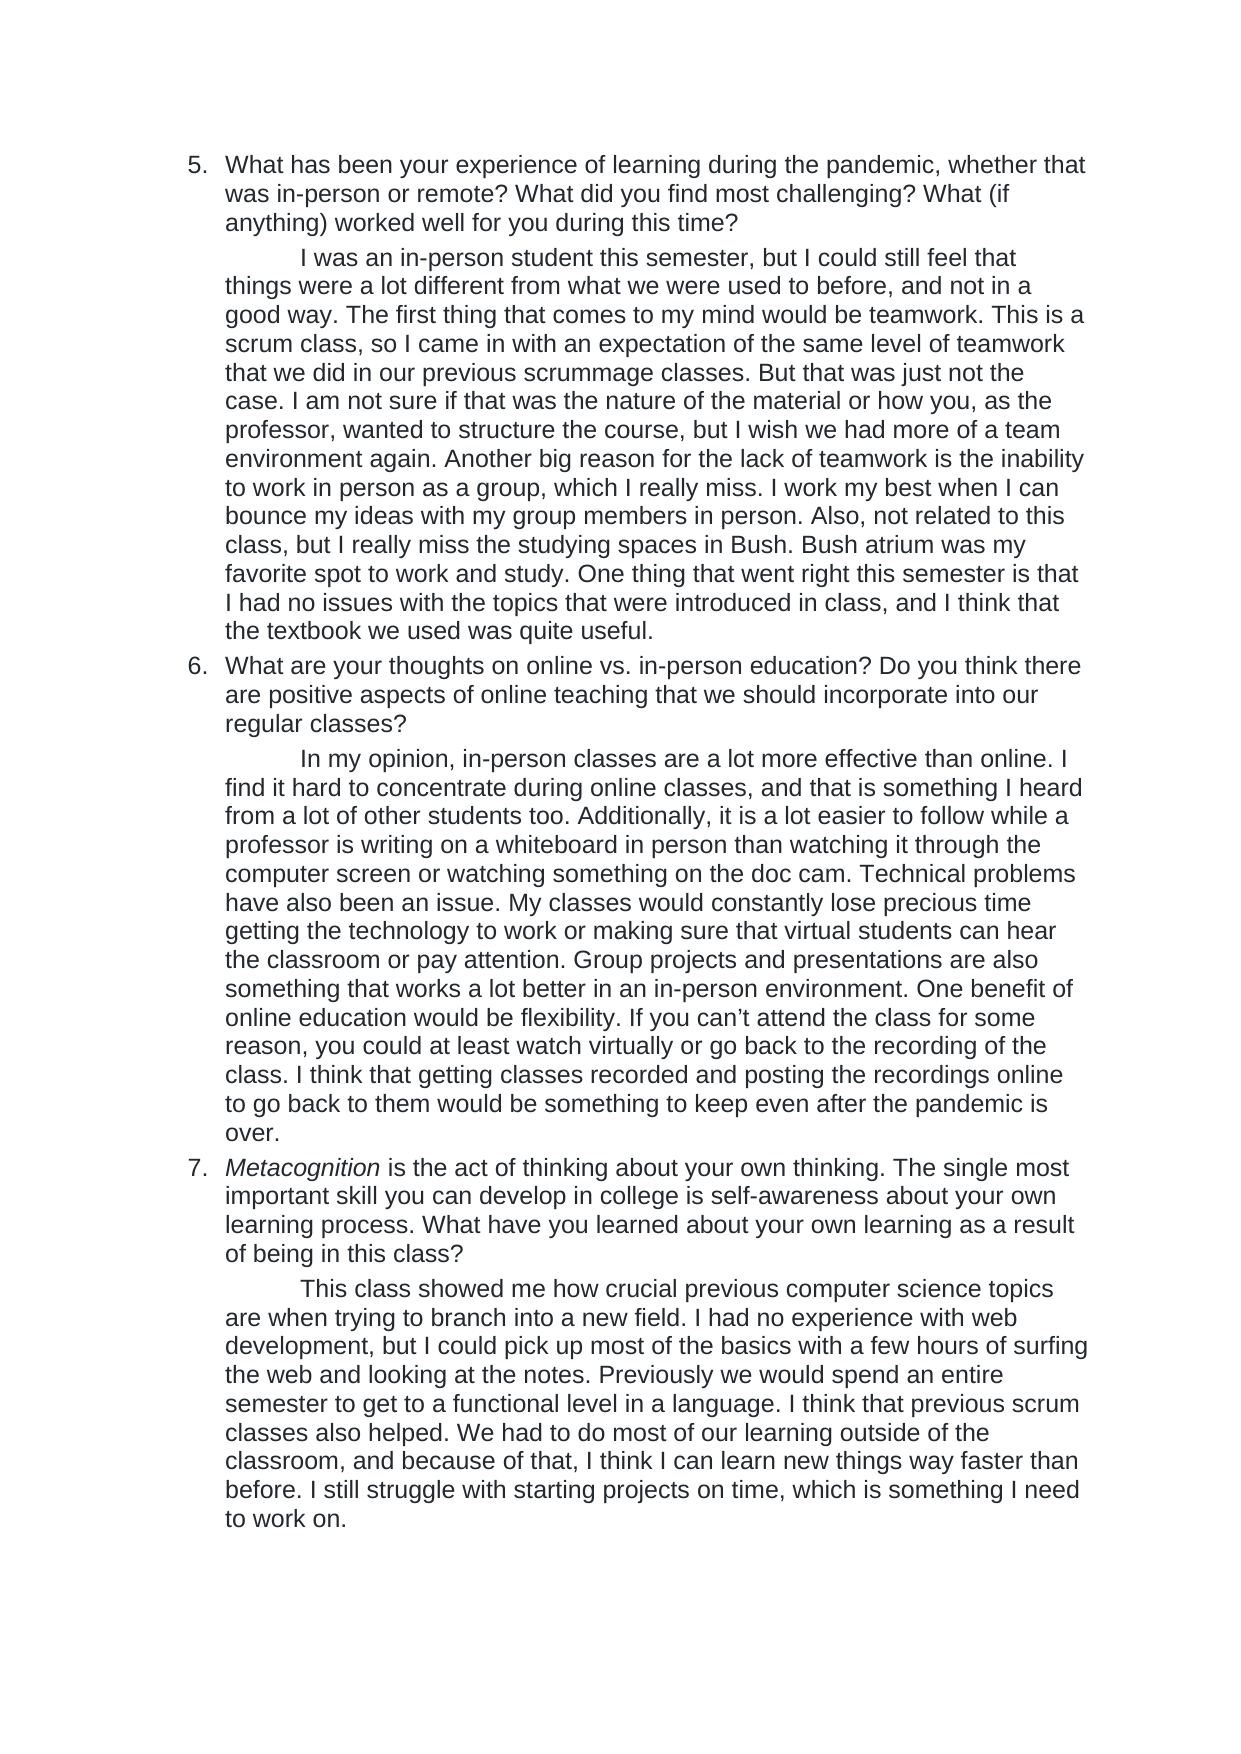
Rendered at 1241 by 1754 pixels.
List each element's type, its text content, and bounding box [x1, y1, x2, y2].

text This class showed me how crucial previous computer science topics are when trying to branch into a new field. I had no experience with web development, but I could pick up most of the basics with a few hours of surfing the web and looking at the notes. Previously we would spend an entire semester to get to a functional level in a language. I think that previous scrum classes also helped. We had to do most of our learning outside of the classroom, and because of that, I think I can learn new things way faster than before. I still struggle with starting projects on time, which is something I need to work on. [225, 1274, 1090, 1532]
list What has been your experience of learning during the pandemic, whether that was in-person or remote? What did you find most challenging? What (if anything) worked well for you during this time? [187, 150, 1090, 236]
list What are your thoughts on online vs. in-person education? Do you think there are positive aspects of online teaching that we should incorporate into our regular classes? [187, 651, 1090, 737]
text I was an in-person student this semester, but I could still feel that things were a lot different from what we were used to before, and not in a good way. The first thing that comes to my mind would be teamwork. This is a scrum class, so I came in with an expectation of the same level of teamwork that we did in our previous scrummage classes. But that was just not the case. I am not sure if that was the nature of the material or how you, as the professor, wanted to structure the course, but I wish we had more of a team environment again. Another big reason for the lack of teamwork is the inability to work in person as a group, which I really miss. I work my best when I can bounce my ideas with my group members in person. Also, not related to this class, but I really miss the studying spaces in Bush. Bush atrium was my favorite spot to work and study. One thing that went right this semester is that I had no issues with the topics that were introduced in class, and I think that the textbook we used was quite useful. [225, 242, 1090, 645]
list Metacognition is the act of thinking about your own thinking. The single most important skill you can develop in college is self-awareness about your own learning process. What have you learned about your own learning as a result of being in this class? [187, 1152, 1090, 1267]
text In my opinion, in-person classes are a lot more effective than online. I find it hard to concentrate during online classes, and that is something I heard from a lot of other students too. Additionally, it is a lot easier to follow while a professor is writing on a whiteboard in person than watching it through the computer screen or watching something on the doc cam. Technical problems have also been an issue. My classes would constantly lose precious time getting the technology to work or making sure that virtual students can hear the classroom or pay attention. Group projects and presentations are also something that works a lot better in an in-person environment. One benefit of online education would be flexibility. If you can’t attend the class for some reason, you could at least watch virtually or go back to the recording of the class. I think that getting classes recorded and posting the recordings online to go back to them would be something to keep even after the pandemic is over. [225, 744, 1090, 1146]
